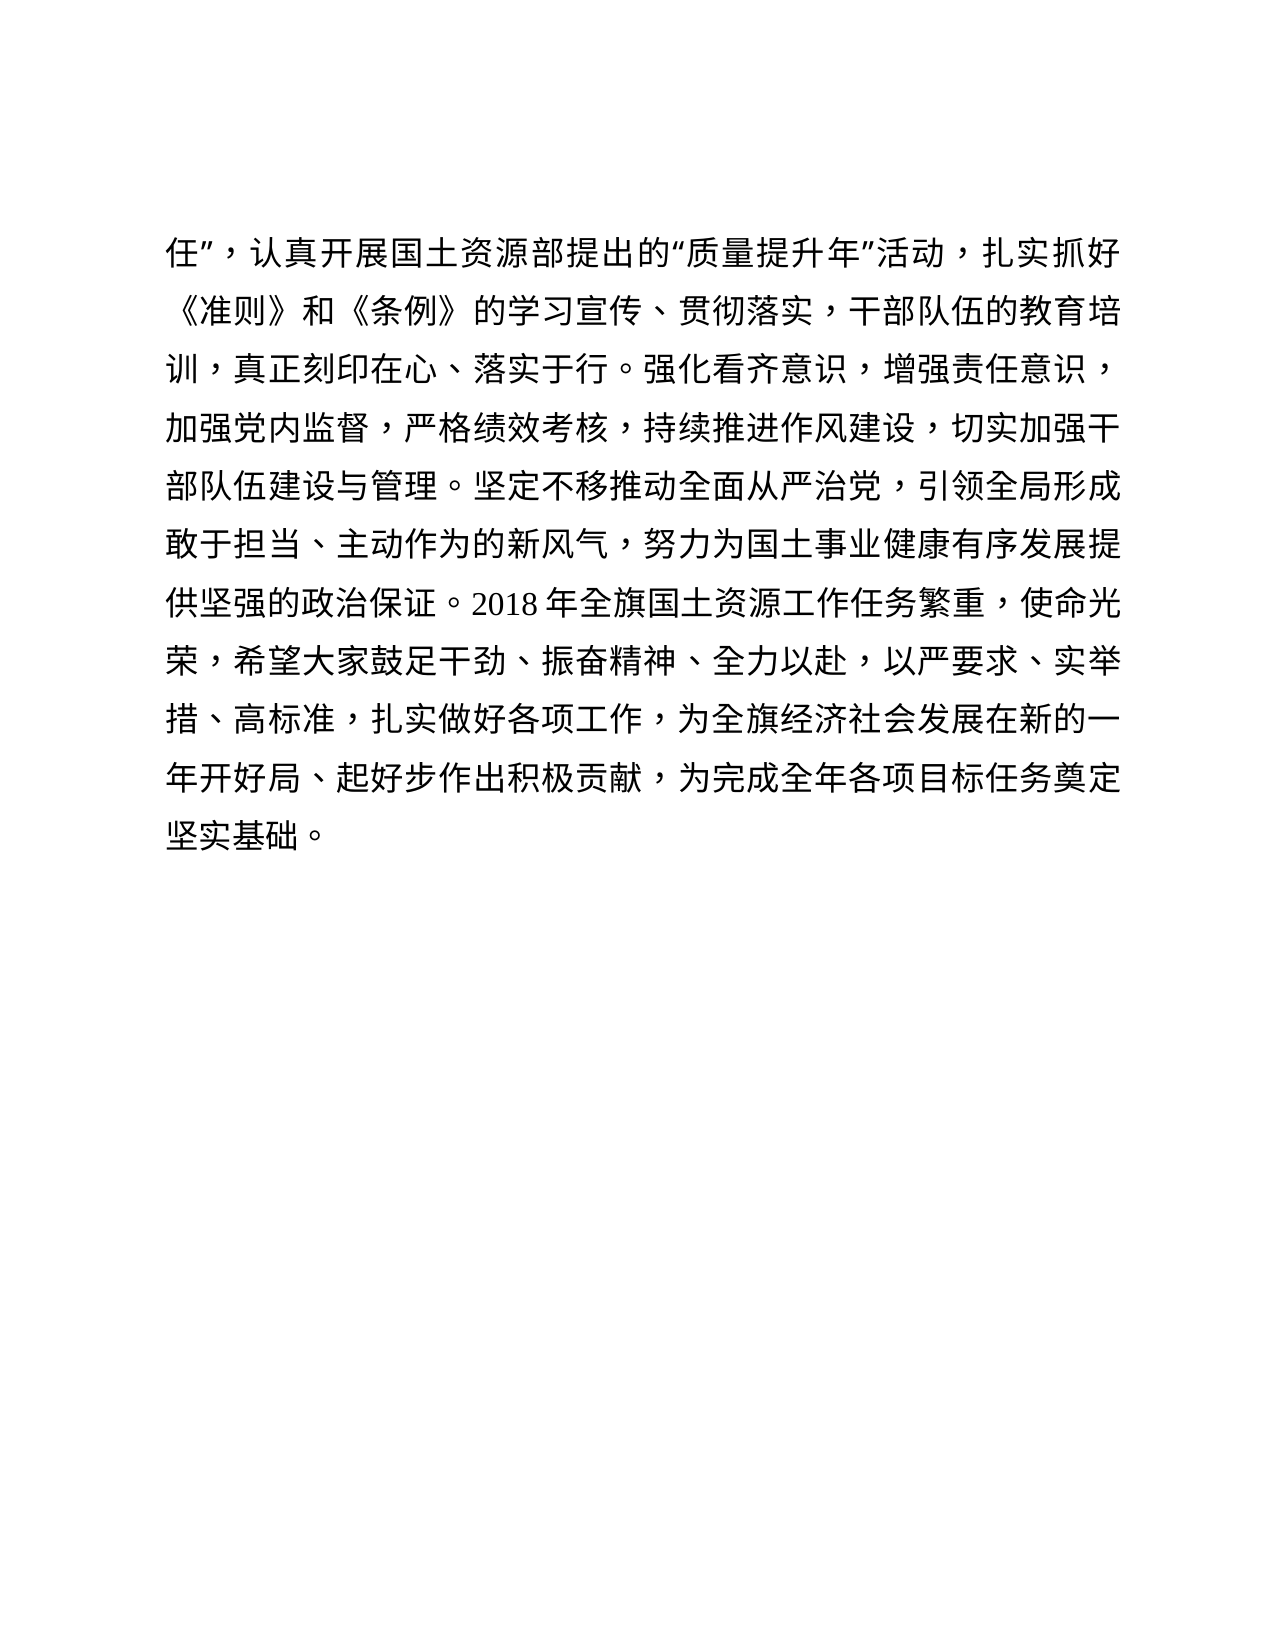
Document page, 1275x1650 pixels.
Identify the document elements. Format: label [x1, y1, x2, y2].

text [165, 218, 1121, 860]
